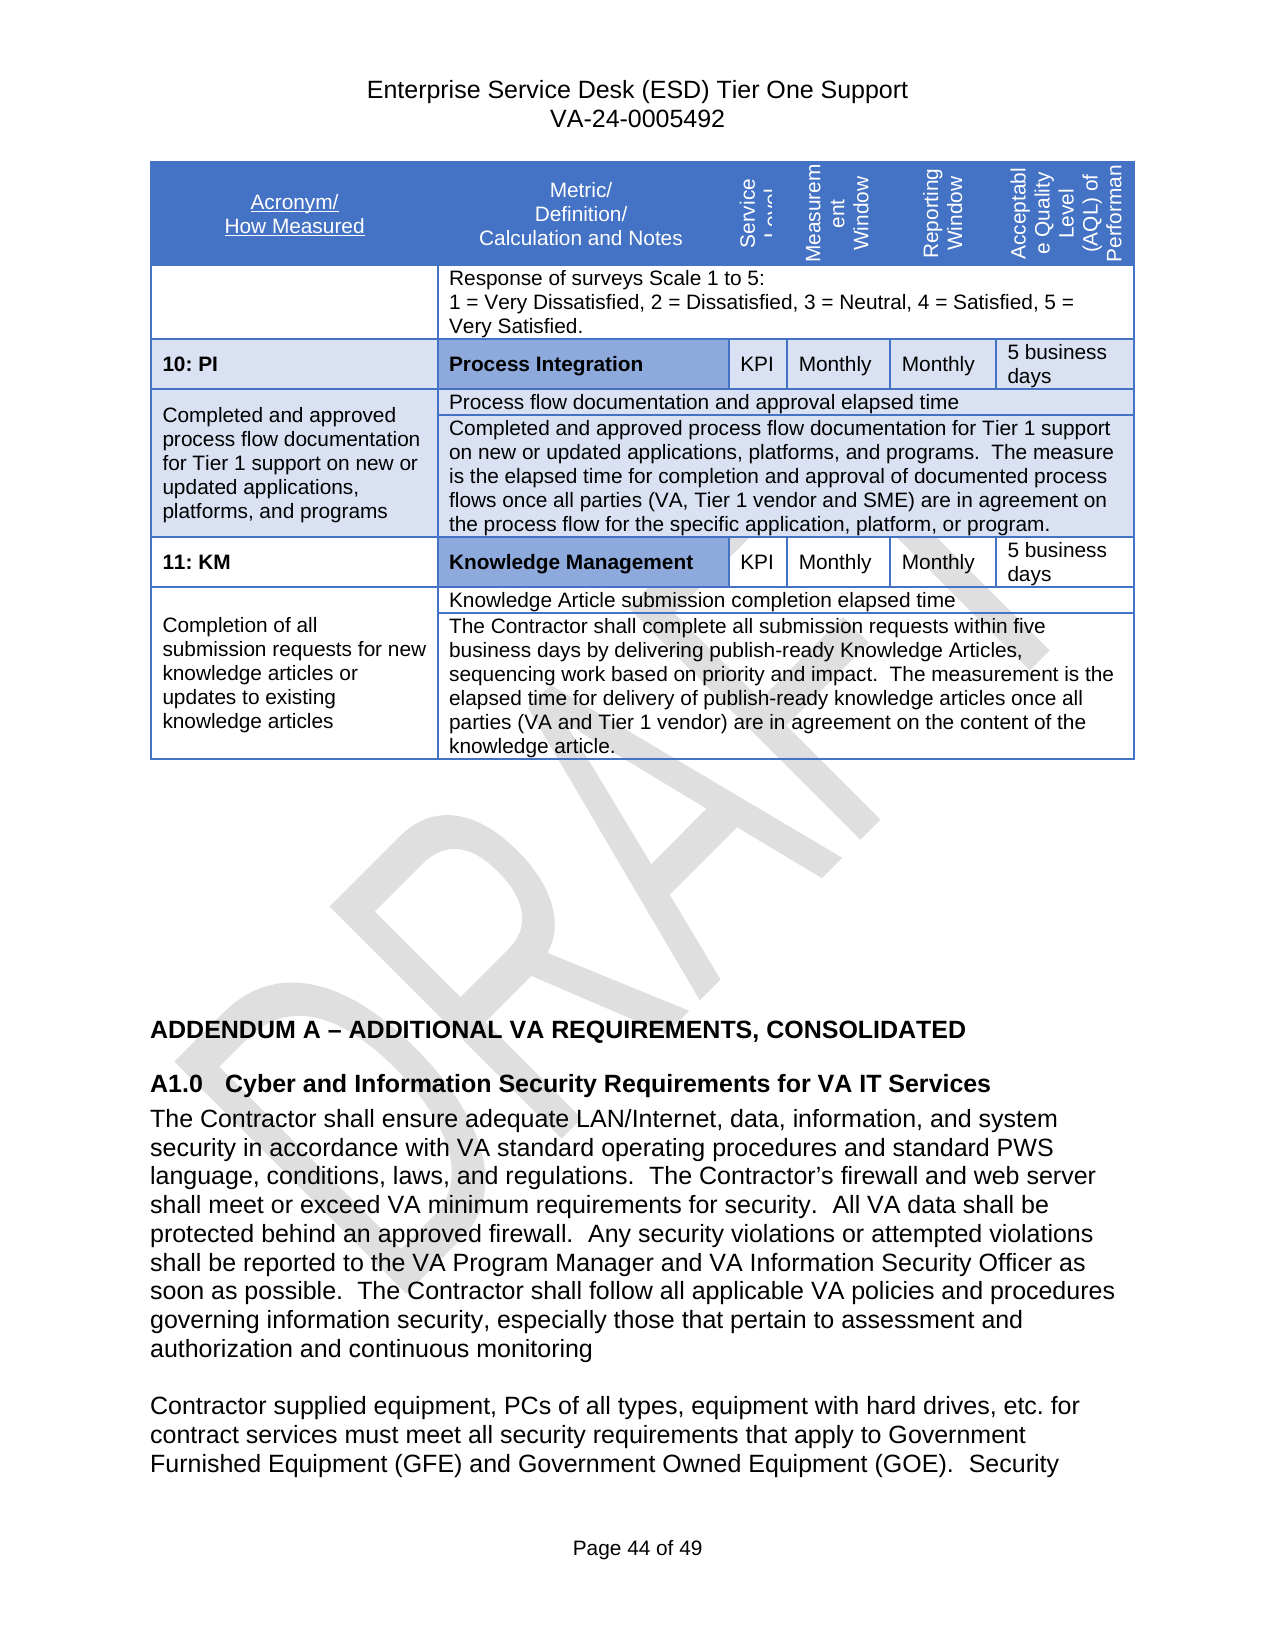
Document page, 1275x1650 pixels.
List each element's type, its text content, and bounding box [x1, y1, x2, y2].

table_cell Process Integration [439, 340, 728, 388]
table_cell Completed and approved process flow documentation for Tier 1 support on new or updated applications, platforms, and programs. The measure is the elapsed time for completion and approval of documented process flows once all parties (VA, Tier 1 vendor and SME) are in agreement on the process flow for the specific application, platform, or program. [439, 416, 1133, 536]
table_cell 5 business days [997, 340, 1133, 388]
table_cell Completion of all submission requests for new knowledge articles or updates to existing knowledge articles [152, 588, 437, 758]
table_header Service Level [725, 163, 782, 264]
table_cell Process flow documentation and approval elapsed time [439, 390, 1133, 414]
table_cell 11: KM [152, 538, 437, 586]
table_cell Monthly [891, 340, 995, 388]
table_cell Response of surveys Scale 1 to 5: 1 = Very Dissatisfied, 2 = Dissatisfied, 3 = Neutral, 4 = Satisfied, 5 = Very Satisfied. [439, 266, 1133, 338]
table_header Metric/ Definition/ Calculation and Notes [439, 163, 723, 264]
table_cell [152, 266, 437, 338]
table_cell 5 business days [997, 538, 1133, 586]
table_header Acceptable Quality Level (AQL) of Performance [996, 163, 1133, 264]
subtitle ADDENDUM A – ADDITIONAL VA REQUIREMENTS, CONSOLIDATED [150, 1015, 1125, 1044]
table_cell Completed and approved process flow documentation for Tier 1 support on new or updated applications, platforms, and programs [152, 390, 437, 536]
table_cell Monthly [788, 340, 889, 388]
table_cell The Contractor shall complete all submission requests within five business days by delivering publish-ready Knowledge Articles, sequencing work based on priority and impact. The measurement is the elapsed time for delivery of publish-ready knowledge articles once all parties (VA and Tier 1 vendor) are in agreement on the content of the knowledge article. [439, 614, 1133, 758]
table_cell KPI [730, 340, 786, 388]
table_cell Knowledge Management [439, 538, 728, 586]
table_cell 10: PI [152, 340, 437, 388]
table_header Acronym/ How Measured [152, 163, 437, 264]
text The Contractor shall ensure adequate LAN/Internet, data, information, and system security in accordance with VA standard operating procedures and standard PWS language, conditions, laws, and regulations. The Contractor’s firewall and web server shall meet or exceed VA minimum requirements for security. All VA data shall be protected behind an approved firewall. Any security violations or attempted violations shall be reported to the VA Program Manager and VA Information Security Officer as soon as possible. The Contractor shall follow all applicable VA policies and procedures governing information security, especially those that pertain to assessment and authorization and continuous monitoring [150, 1104, 1125, 1362]
table_cell Monthly [891, 538, 995, 586]
table_header Reporting Window [891, 163, 994, 264]
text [150, 1391, 1125, 1477]
table_cell Monthly [788, 538, 889, 586]
table_cell Knowledge Article submission completion elapsed time [439, 588, 1133, 612]
table_cell KPI [730, 538, 786, 586]
subtitle Cyber and Information Security Requirements for VA IT Services [150, 1069, 1125, 1097]
table_header Measurement Window [784, 163, 889, 264]
